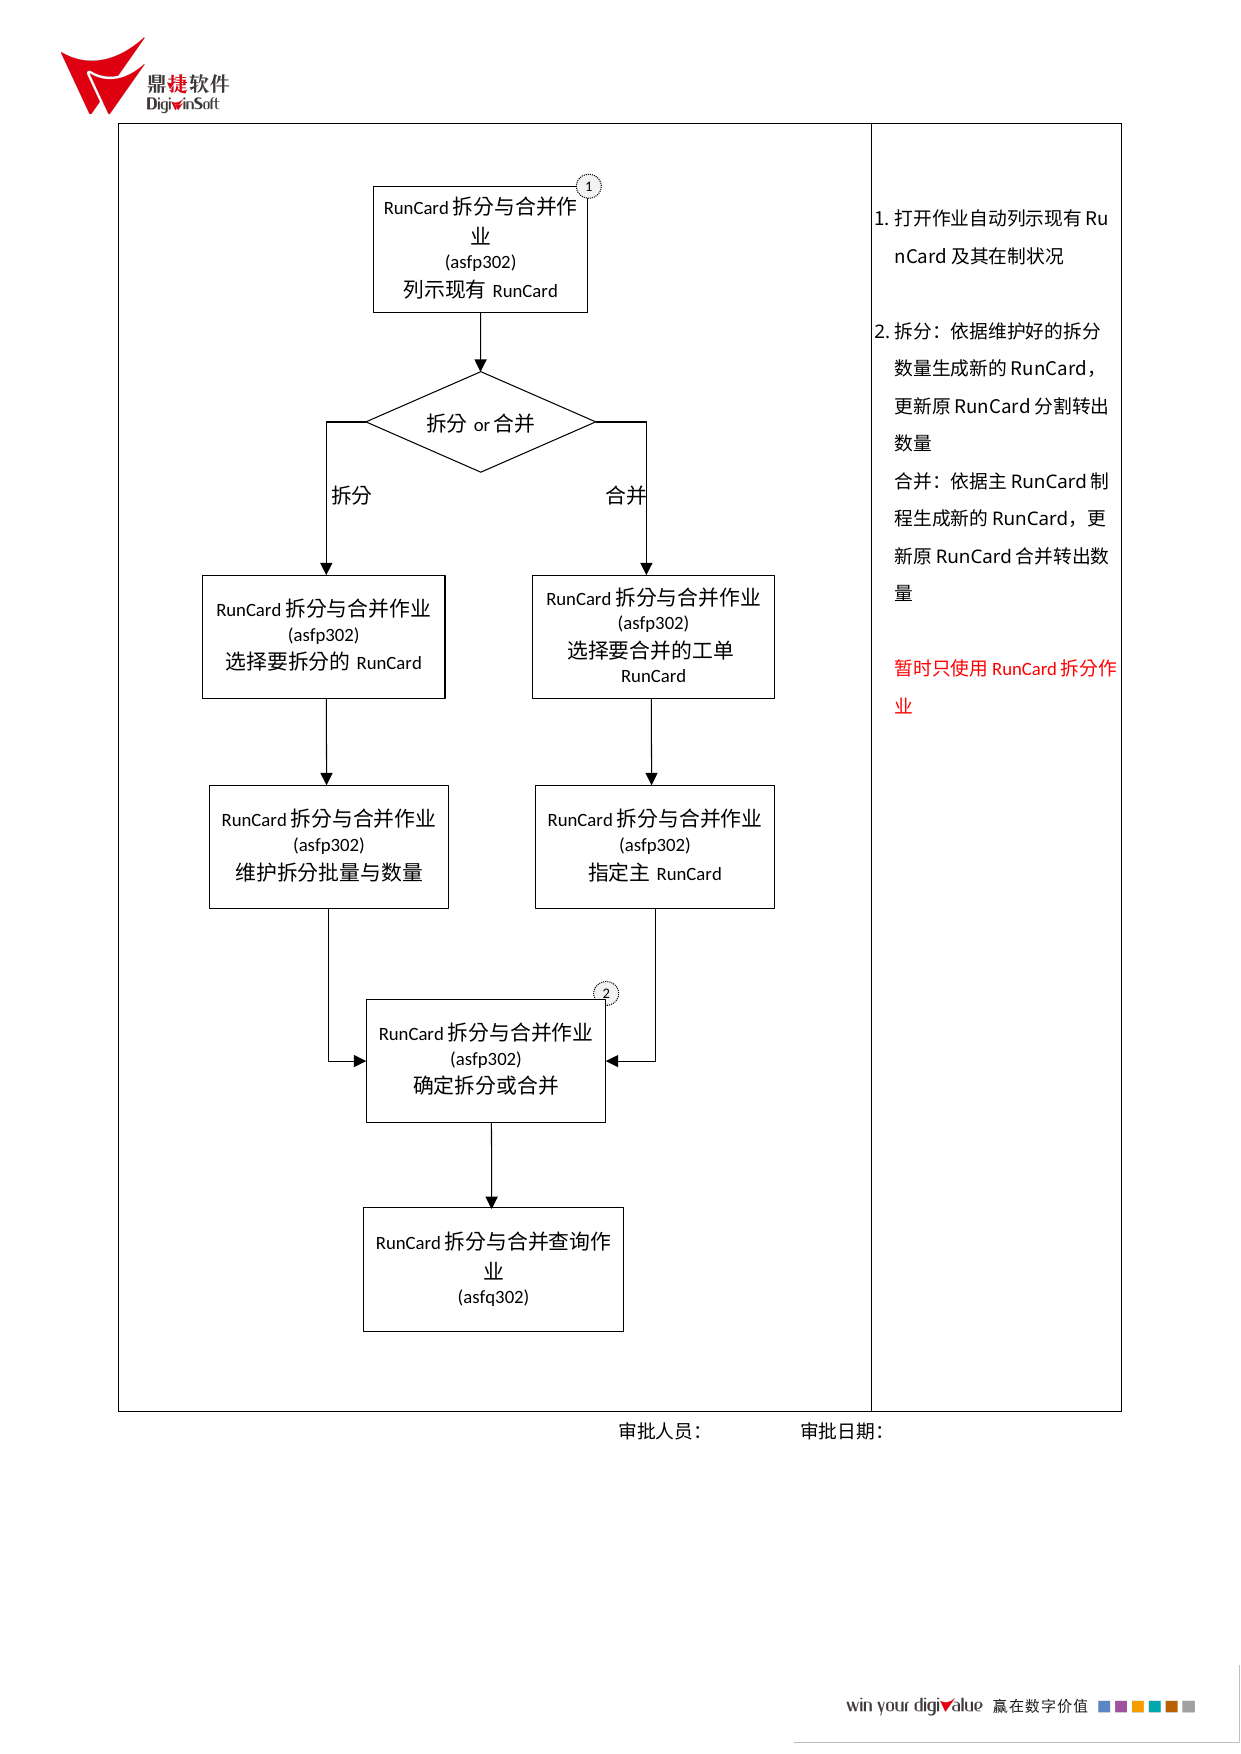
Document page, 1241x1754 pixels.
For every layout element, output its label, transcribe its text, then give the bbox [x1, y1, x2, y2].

table_cell 打开作业自动列示现有RunCard及其在制状况 拆分：依据维护好的拆分数量生成新的RunCard，更新原RunCard分割转出数量 合并：依据主RunCard制程生成新的RunCard，更新原RunCard合并转出数量 暂时只使用RunCard拆分作业 [872, 124, 1121, 1411]
table_cell [119, 124, 871, 1411]
picture [0, 0, 1240, 1743]
text 审批人员： 审批日期： [568, 1412, 1122, 1449]
